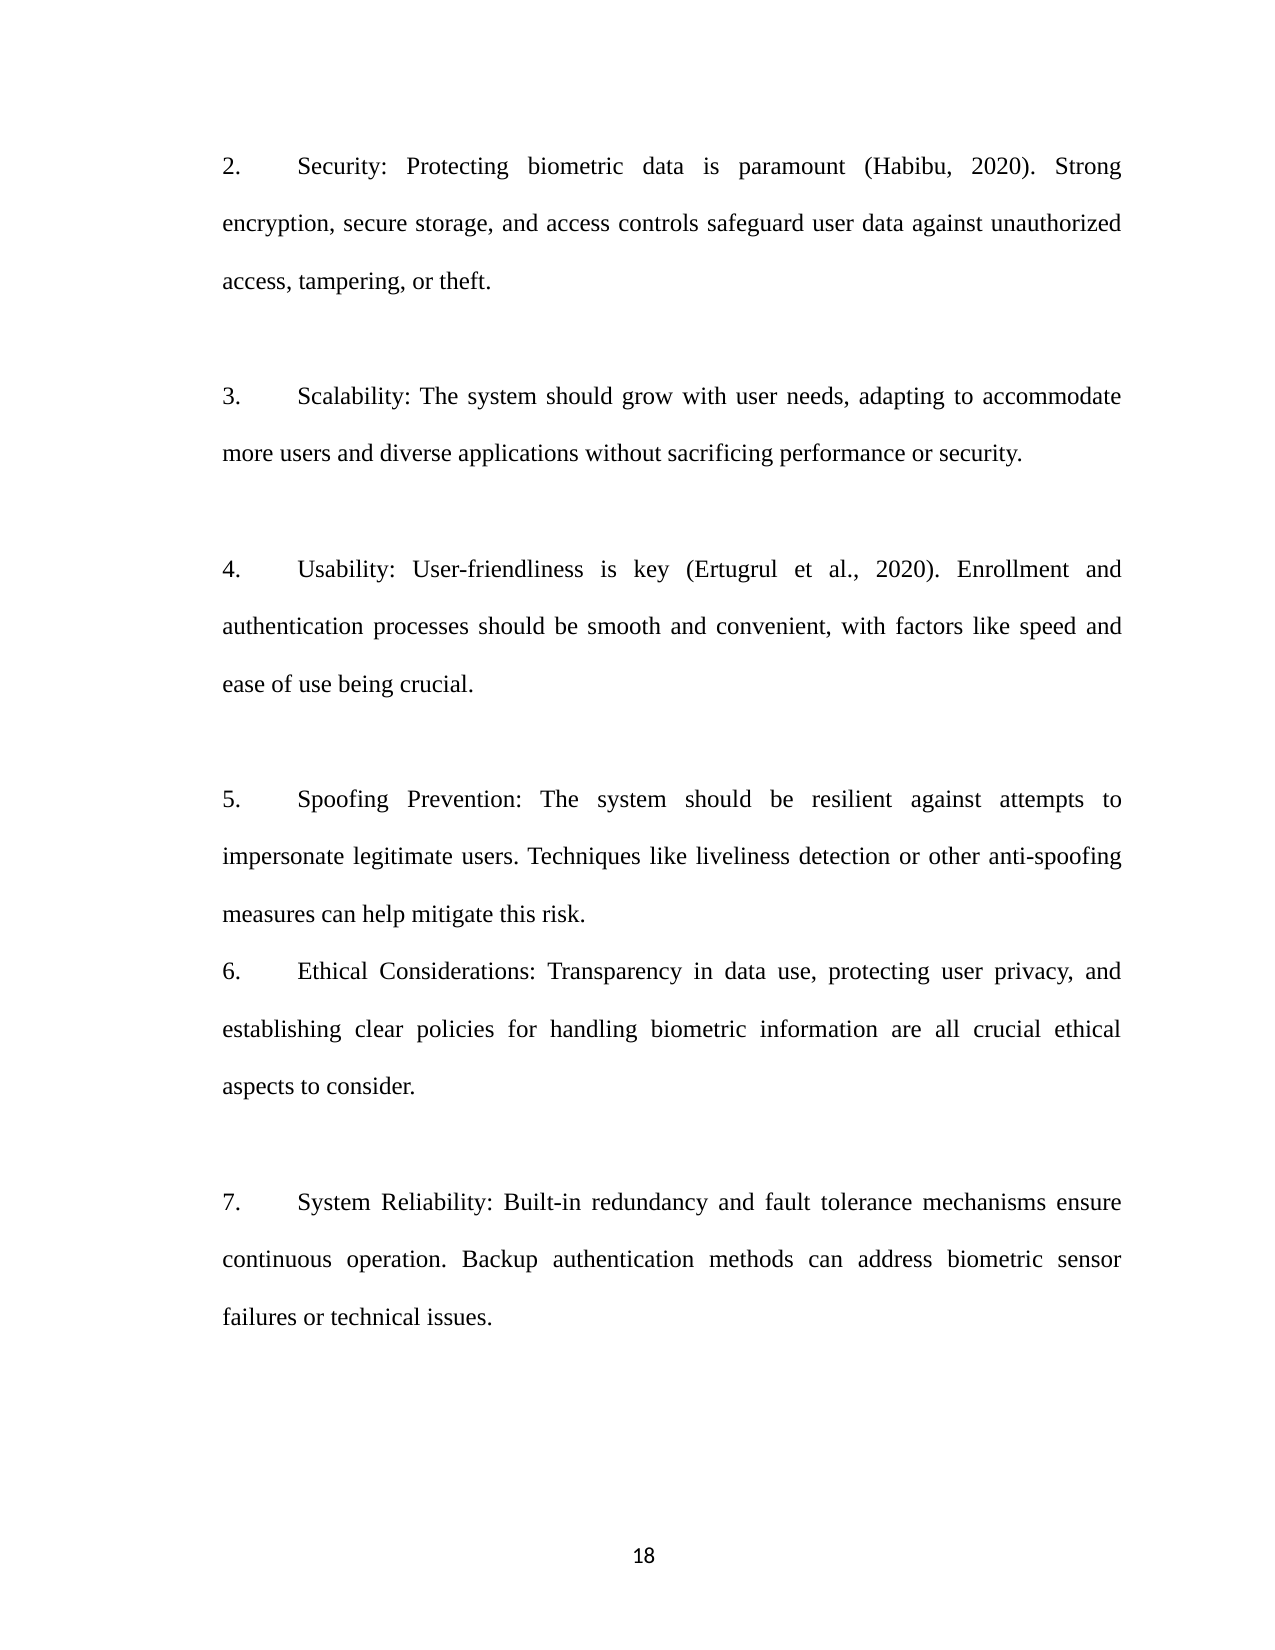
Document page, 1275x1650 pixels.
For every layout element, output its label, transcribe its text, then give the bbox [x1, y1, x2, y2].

list Spoofing Prevention: The system should be resilient against attempts to impersonate legitimate users. Techniques like liveliness detection or other anti-spoofing measures can help mitigate this risk. [222, 784, 1123, 928]
list Usability: User-friendliness is key (Ertugrul et al., 2020). Enrollment and authentication processes should be smooth and convenient, with factors like speed and ease of use being crucial. [222, 554, 1123, 697]
list Security: Protecting biometric data is paramount (Habibu, 2020). Strong encryption, secure storage, and access controls safeguard user data against unauthorized access, tampering, or theft. [222, 151, 1123, 294]
list Ethical Considerations: Transparency in data use, protecting user privacy, and establishing clear policies for handling biometric information are all crucial ethical aspects to consider. [222, 956, 1123, 1100]
list Scalability: The system should grow with user needs, adapting to accommodate more users and diverse applications without sacrificing performance or security. [222, 381, 1123, 467]
list System Reliability: Built-in redundancy and fault tolerance mechanisms ensure continuous operation. Backup authentication methods can address biometric sensor failures or technical issues. [222, 1187, 1123, 1330]
